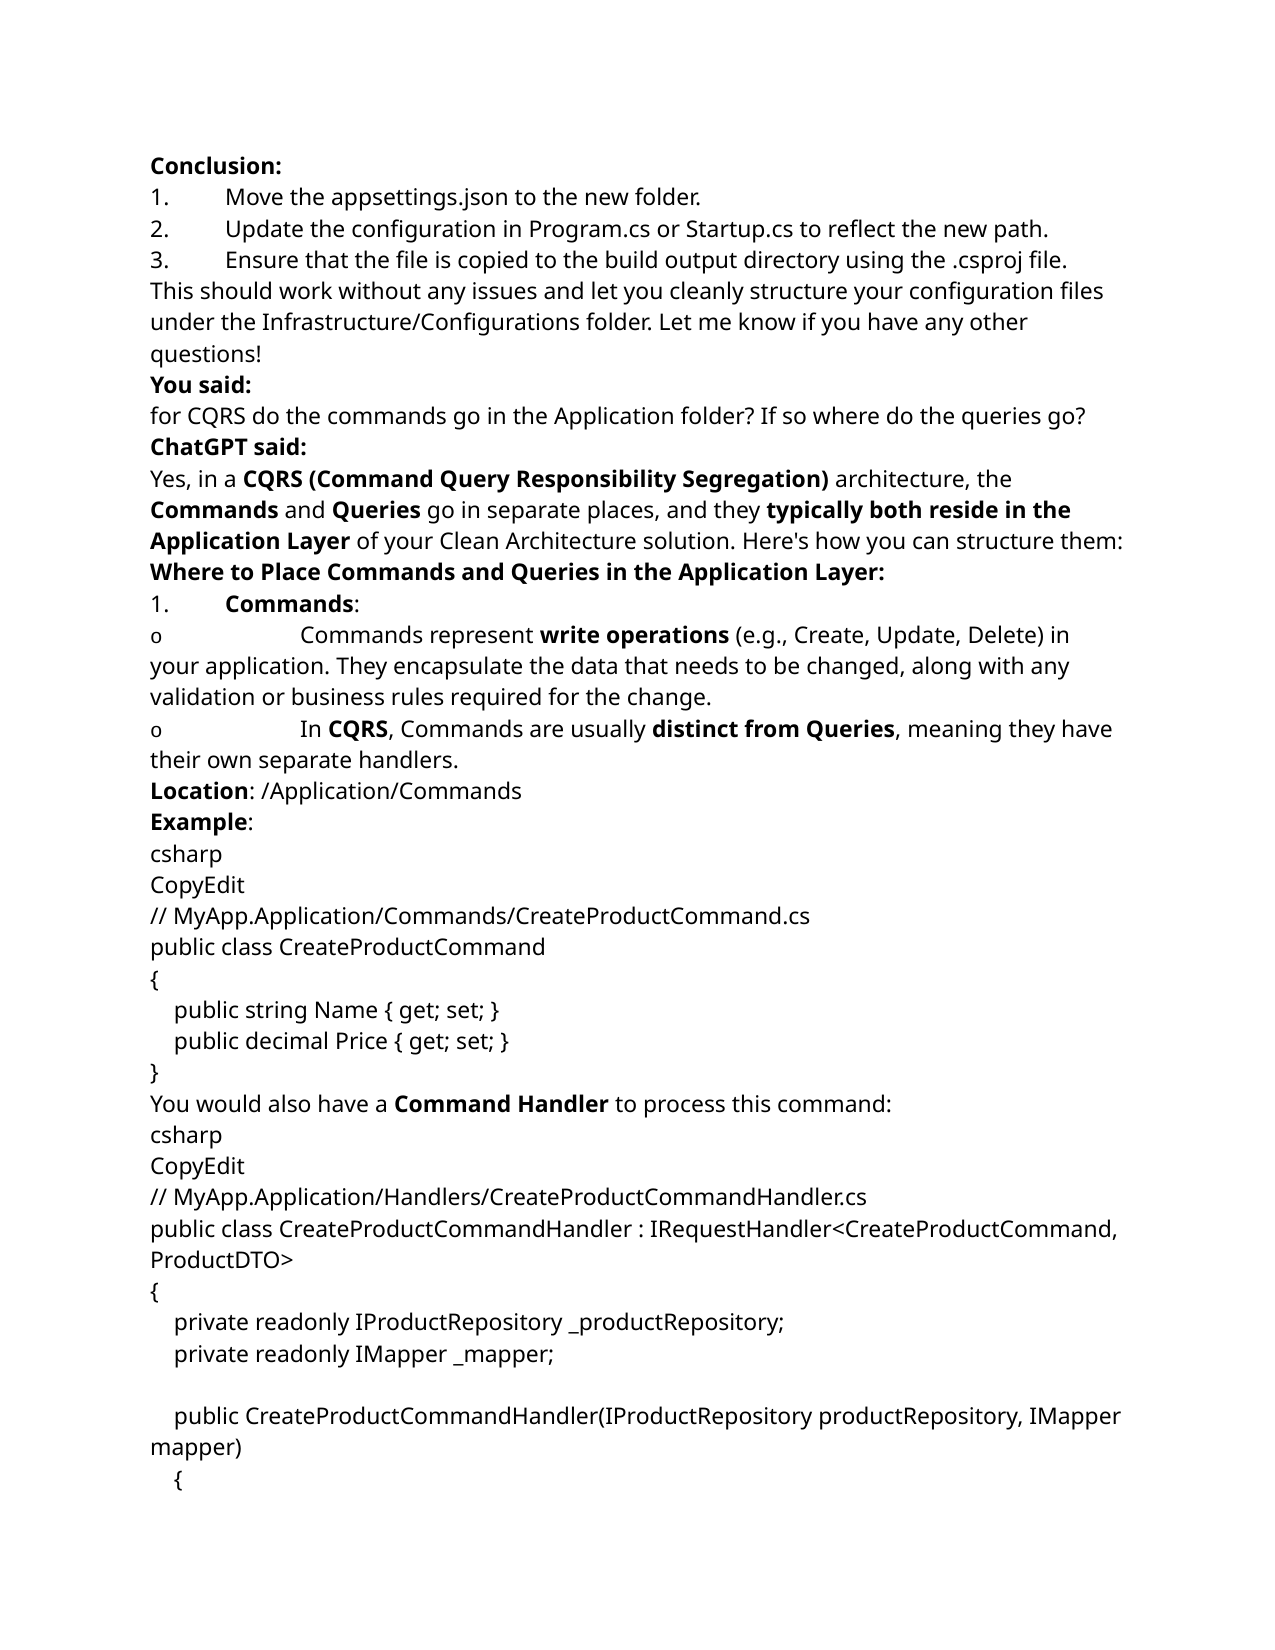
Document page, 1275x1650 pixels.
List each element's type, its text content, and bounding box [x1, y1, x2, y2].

text Conclusion: [150, 150, 1125, 181]
text csharp [150, 1119, 1125, 1150]
text You would also have a Command Handler to process this command: [150, 1087, 1125, 1119]
text public CreateProductCommandHandler(IProductRepository productRepository, IMapper mapper) [150, 1400, 1125, 1462]
text } [150, 1056, 1125, 1087]
text { [150, 962, 1125, 994]
text Location: /Application/Commands [150, 775, 1125, 806]
text Where to Place Commands and Queries in the Application Layer: [150, 556, 1125, 587]
text CopyEdit [150, 1150, 1125, 1181]
text private readonly IMapper _mapper; [150, 1337, 1125, 1369]
text Example: [150, 806, 1125, 837]
list Update the configuration in Program.cs or Startup.cs to reflect the new path. [150, 212, 1125, 244]
text ChatGPT said: [150, 431, 1125, 462]
text CopyEdit [150, 869, 1125, 900]
text Yes, in a CQRS (Command Query Responsibility Segregation) architecture, the Commands and Queries go in separate places, and they typically both reside in the Application Layer of your Clean Architecture solution. Here's how you can structure them: [150, 462, 1125, 556]
text for CQRS do the commands go in the Application folder? If so where do the queries go? [150, 400, 1125, 431]
text // MyApp.Application/Handlers/CreateProductCommandHandler.cs [150, 1181, 1125, 1212]
text This should work without any issues and let you cleanly structure your configuration files under the Infrastructure/Configurations folder. Let me know if you have any other questions! [150, 275, 1125, 369]
list Ensure that the file is copied to the build output directory using the .csproj file. [150, 244, 1125, 275]
text { [150, 1462, 1125, 1494]
list In CQRS, Commands are usually distinct from Queries, meaning they have their own separate handlers. [150, 712, 1125, 775]
text public string Name { get; set; } [150, 994, 1125, 1025]
text // MyApp.Application/Commands/CreateProductCommand.cs [150, 900, 1125, 931]
list Move the appsettings.json to the new folder. [150, 181, 1125, 212]
text private readonly IProductRepository _productRepository; [150, 1306, 1125, 1337]
text public class CreateProductCommandHandler : IRequestHandler<CreateProductCommand, ProductDTO> [150, 1212, 1125, 1275]
text public decimal Price { get; set; } [150, 1025, 1125, 1056]
text public class CreateProductCommand [150, 931, 1125, 962]
list Commands: [150, 587, 1125, 619]
text { [150, 1275, 1125, 1306]
text You said: [150, 369, 1125, 400]
text csharp [150, 837, 1125, 869]
list Commands represent write operations (e.g., Create, Update, Delete) in your application. They encapsulate the data that needs to be changed, along with any validation or business rules required for the change. [150, 619, 1125, 712]
